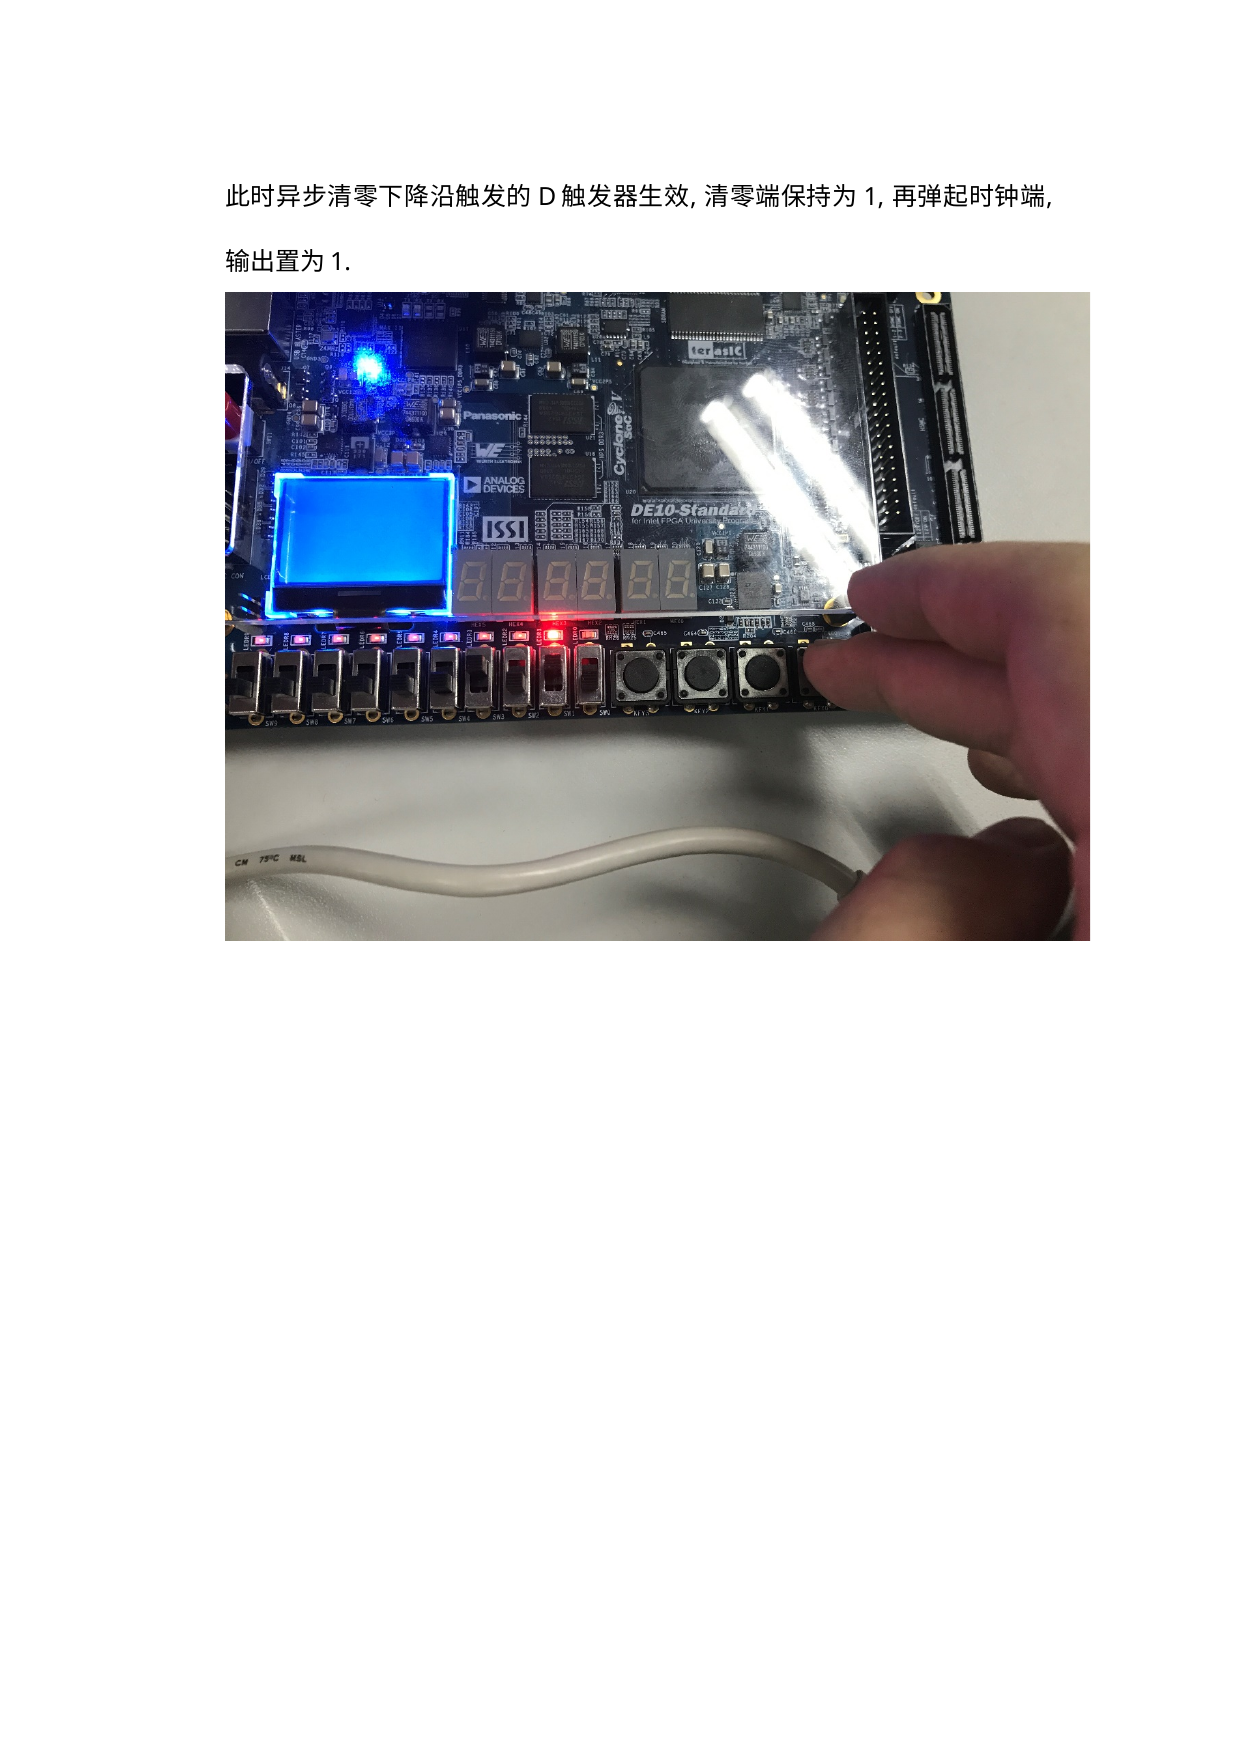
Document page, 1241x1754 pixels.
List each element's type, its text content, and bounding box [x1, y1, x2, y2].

list 此时异步清零下降沿触发的D触发器生效, 清零端保持为1, 再弹起时钟端, 输出置为1. [225, 162, 1053, 292]
picture [225, 292, 1091, 941]
